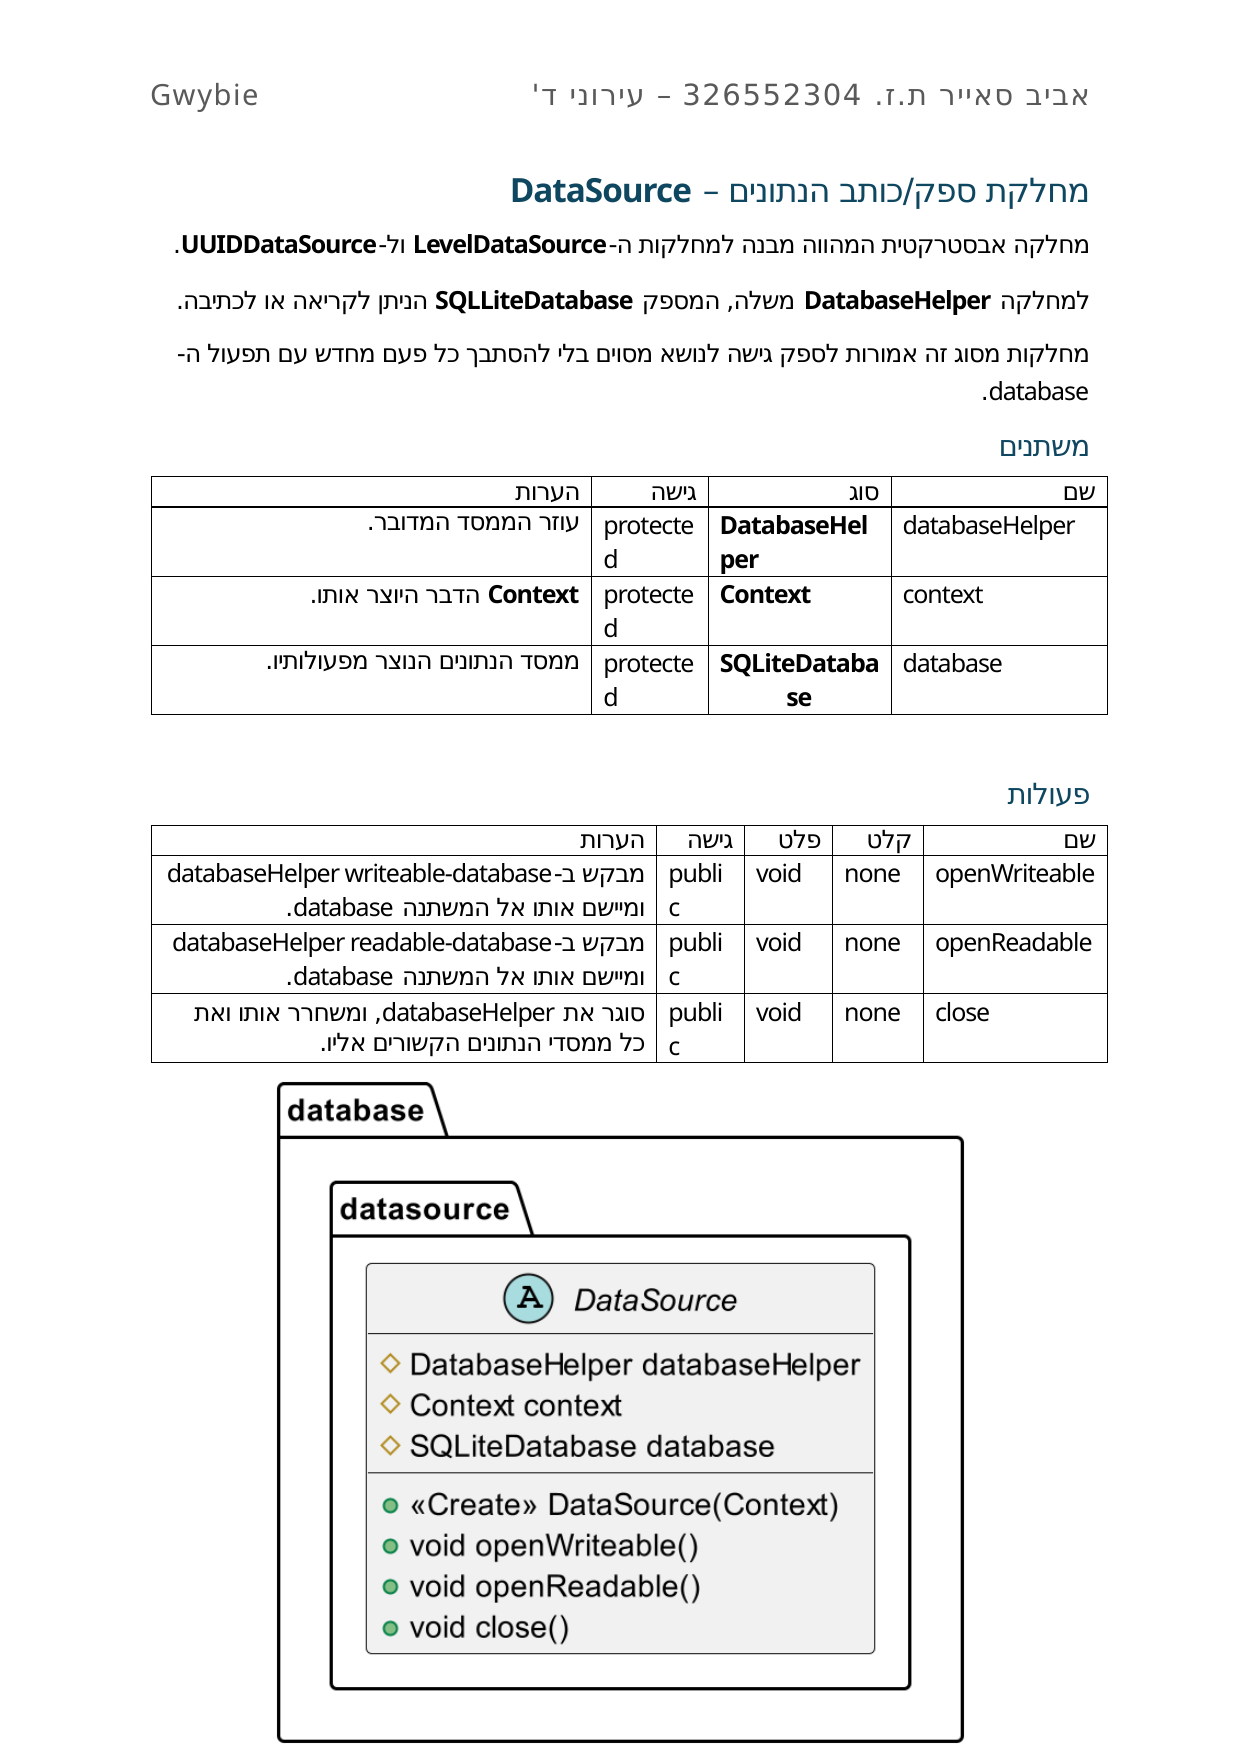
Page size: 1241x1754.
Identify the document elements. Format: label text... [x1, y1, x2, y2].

table_header גישה [657, 826, 744, 855]
table_cell Context הדבר היוצר אותו. [152, 577, 591, 645]
subtitle מחלקת ספק/כותב הנתונים – DataSource [150, 167, 1090, 212]
table_cell none [833, 994, 923, 1062]
table_cell סוגר את databaseHelper, ומשחרר אותו ואת כל ממסדי הנתונים הקשורים אליו. [152, 994, 656, 1062]
table_header שם [924, 826, 1107, 855]
table_cell openReadable [924, 925, 1107, 993]
table_cell databaseHelper [892, 508, 1107, 576]
table_cell DatabaseHelper [709, 508, 891, 576]
table_cell עוזר הממסד המדובר. [152, 508, 591, 576]
table_cell none [833, 925, 923, 993]
table_cell מבקש ב-databaseHelper readable-database ומיישם אותו אל המשתנה database. [152, 925, 656, 993]
text מחלקה אבסטרקטית המהווה מבנה למחלקות ה-LevelDataSource ול-UUIDDataSource. [150, 227, 1090, 261]
table_cell database [892, 646, 1107, 714]
table_header הערות [152, 826, 656, 855]
table_header גישה [592, 477, 708, 506]
table_cell void [745, 925, 832, 993]
table_cell public [657, 856, 744, 924]
table_cell context [892, 577, 1107, 645]
table_header שם [892, 477, 1107, 506]
table_cell public [657, 994, 744, 1062]
table_cell SQLiteDatabase [709, 646, 891, 714]
table_header קלט [833, 826, 923, 855]
table_cell Context [709, 577, 891, 645]
table_cell close [924, 994, 1107, 1062]
table_cell protected [592, 577, 708, 645]
table_cell ממסד הנתונים הנוצר מפעולותיו. [152, 646, 591, 714]
text למחלקה DatabaseHelper משלה, המספק SQLLiteDatabase הניתן לקריאה או לכתיבה. [150, 283, 1090, 317]
table_header סוג [709, 477, 891, 506]
table_cell מבקש ב-databaseHelper writeable-database ומיישם אותו אל המשתנה database. [152, 856, 656, 924]
table_cell void [745, 856, 832, 924]
table_cell protected [592, 646, 708, 714]
table_header הערות [152, 477, 591, 506]
table_header פלט [745, 826, 832, 855]
table_cell protected [592, 508, 708, 576]
picture [265, 1070, 975, 1754]
subtitle פעולות [150, 777, 1090, 811]
table_cell void [745, 994, 832, 1062]
subtitle משתנים [150, 429, 1090, 463]
table_cell none [833, 856, 923, 924]
table_cell public [657, 925, 744, 993]
text מחלקות מסוג זה אמורות לספק גישה לנושא מסוים בלי להסתבך כל פעם מחדש עם תפעול ה-database. [150, 339, 1090, 407]
table_cell openWriteable [924, 856, 1107, 924]
